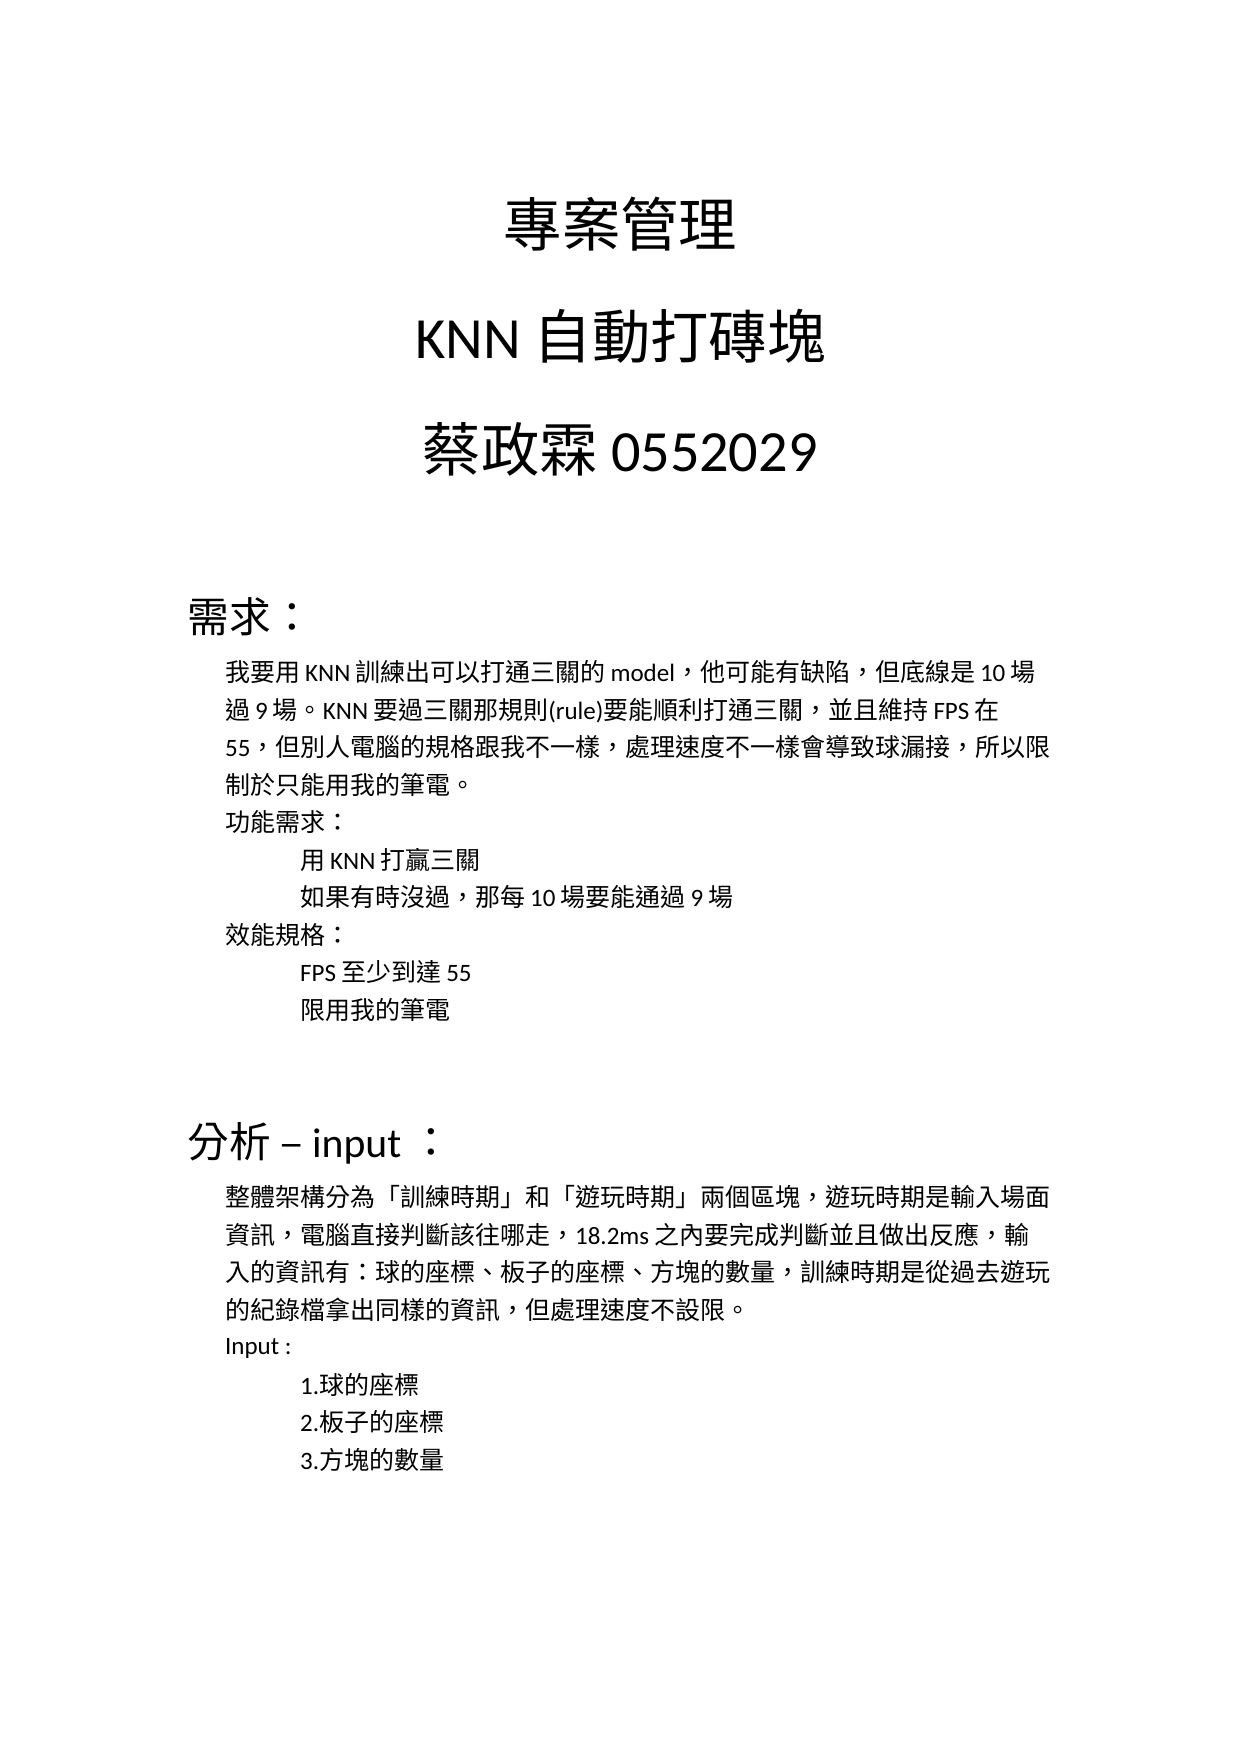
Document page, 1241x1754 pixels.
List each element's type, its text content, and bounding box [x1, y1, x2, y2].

text 整體架構分為「訓練時期」和「遊玩時期」兩個區塊，遊玩時期是輸入場面資訊，電腦直接判斷該往哪走，18.2ms之內要完成判斷並且做出反應，輸入的資訊有：球的座標、板子的座標、方塊的數量，訓練時期是從過去遊玩的紀錄檔拿出同樣的資訊，但處理速度不設限。 [225, 1177, 1053, 1327]
text 分析 – input ： [187, 1102, 1053, 1177]
text 3.方塊的數量 [300, 1439, 1053, 1477]
text 用KNN打贏三關 [300, 839, 1053, 877]
text 2.板子的座標 [300, 1402, 1053, 1439]
text 1.球的座標 [300, 1364, 1053, 1402]
text 蔡政霖 0552029 [187, 389, 1053, 502]
text 我要用KNN訓練出可以打通三關的model，他可能有缺陷，但底線是10場過9場。KNN要過三關那規則(rule)要能順利打通三關，並且維持FPS在55，但別人電腦的規格跟我不一樣，處理速度不一樣會導致球漏接，所以限制於只能用我的筆電。 [225, 652, 1053, 802]
text 功能需求： [225, 802, 1053, 839]
text 效能規格： [225, 914, 1053, 952]
text 專案管理 KNN 自動打磚塊 [187, 164, 1053, 389]
text 需求： [187, 577, 1053, 652]
text 如果有時沒過，那每10場要能通過9場 [300, 877, 1053, 914]
text Input : [225, 1327, 1053, 1364]
text 限用我的筆電 [300, 989, 1053, 1027]
text FPS至少到達55 [300, 952, 1053, 989]
